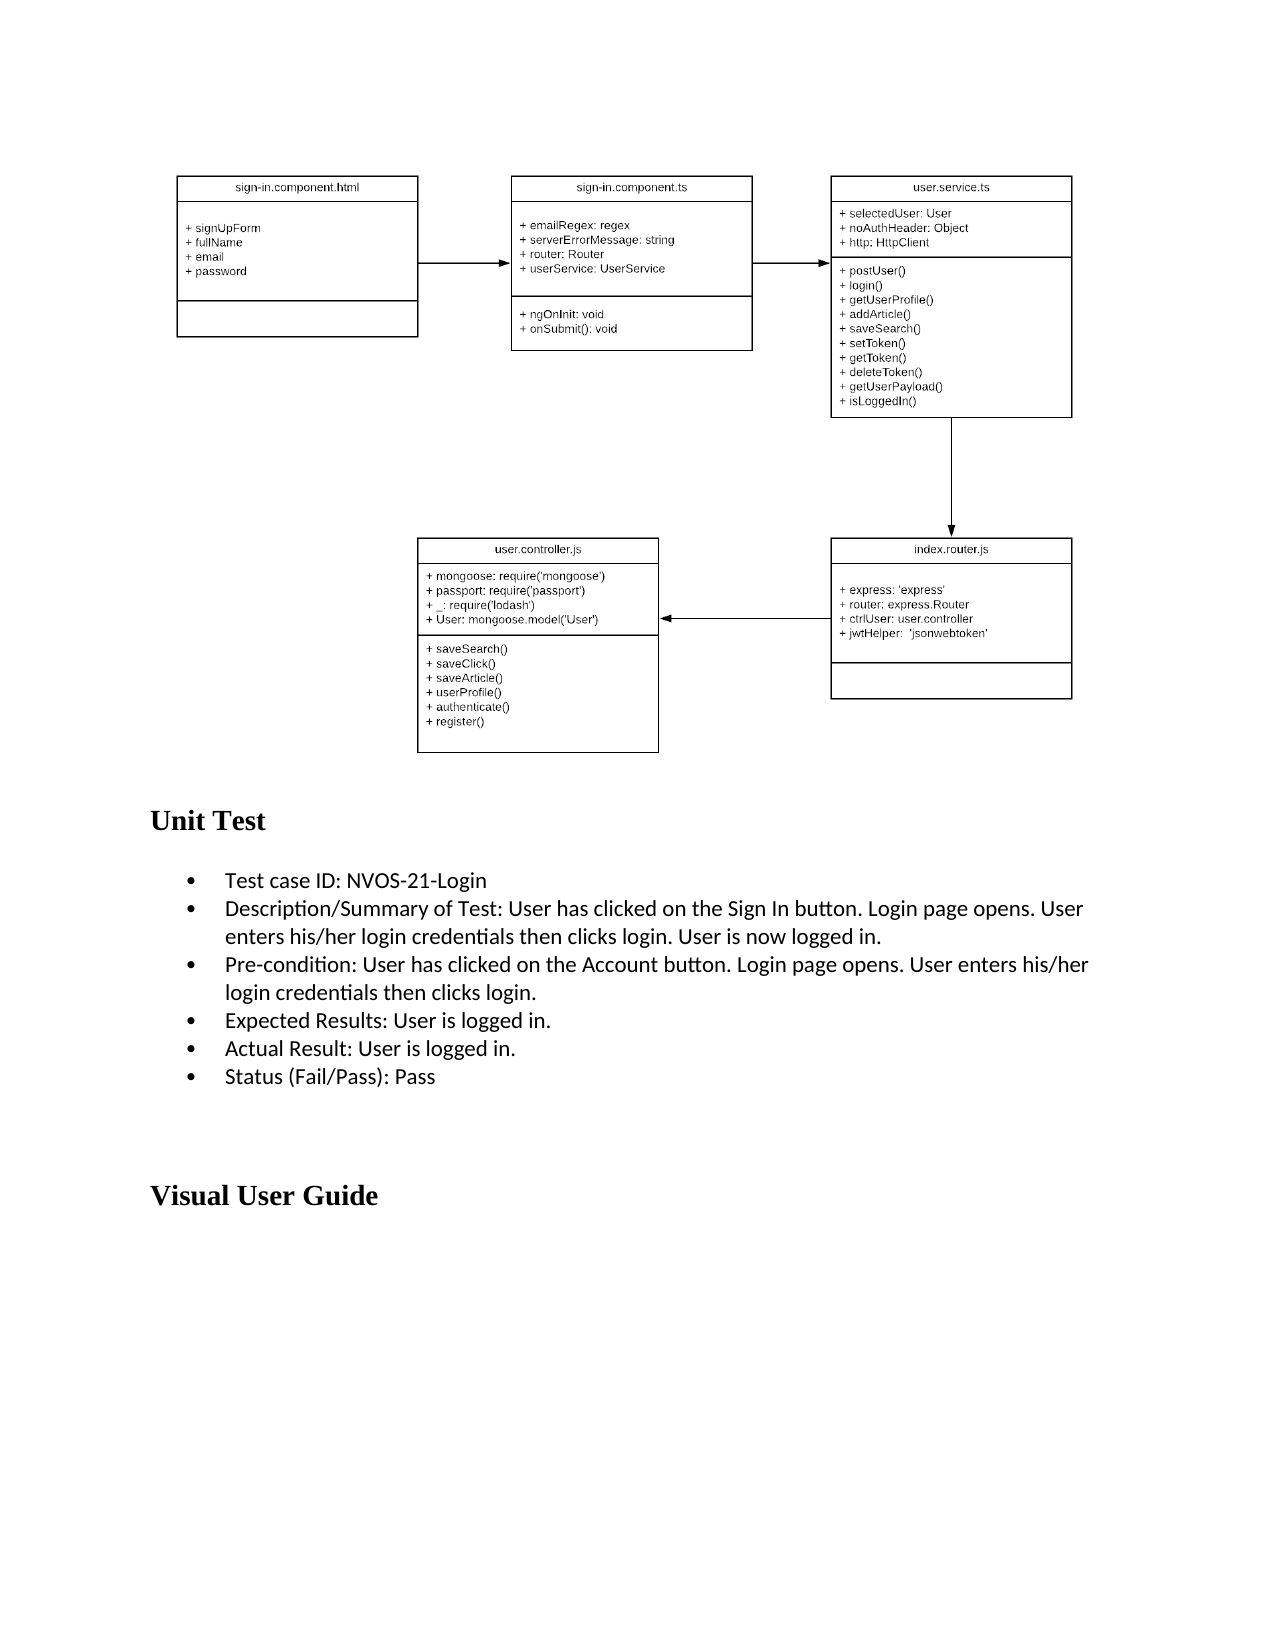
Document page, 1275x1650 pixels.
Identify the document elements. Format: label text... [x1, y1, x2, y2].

list Test case ID: NVOS-21-Login [187, 866, 1125, 894]
subtitle Unit Test [150, 803, 1125, 837]
list Actual Result: User is logged in. [187, 1034, 1125, 1062]
list Expected Results: User is logged in. [187, 1006, 1125, 1034]
text Visual User Guide [150, 1178, 1125, 1212]
list Description/Summary of Test: User has clicked on the Sign In button. Login page opens. User enters his/her login credentials then clicks login. User is now logged in. [187, 894, 1125, 950]
picture [150, 150, 1099, 779]
list Pre-condition: User has clicked on the Account button. Login page opens. User enters his/her login credentials then clicks login. [187, 950, 1125, 1006]
list Status (Fail/Pass): Pass [187, 1062, 1125, 1090]
